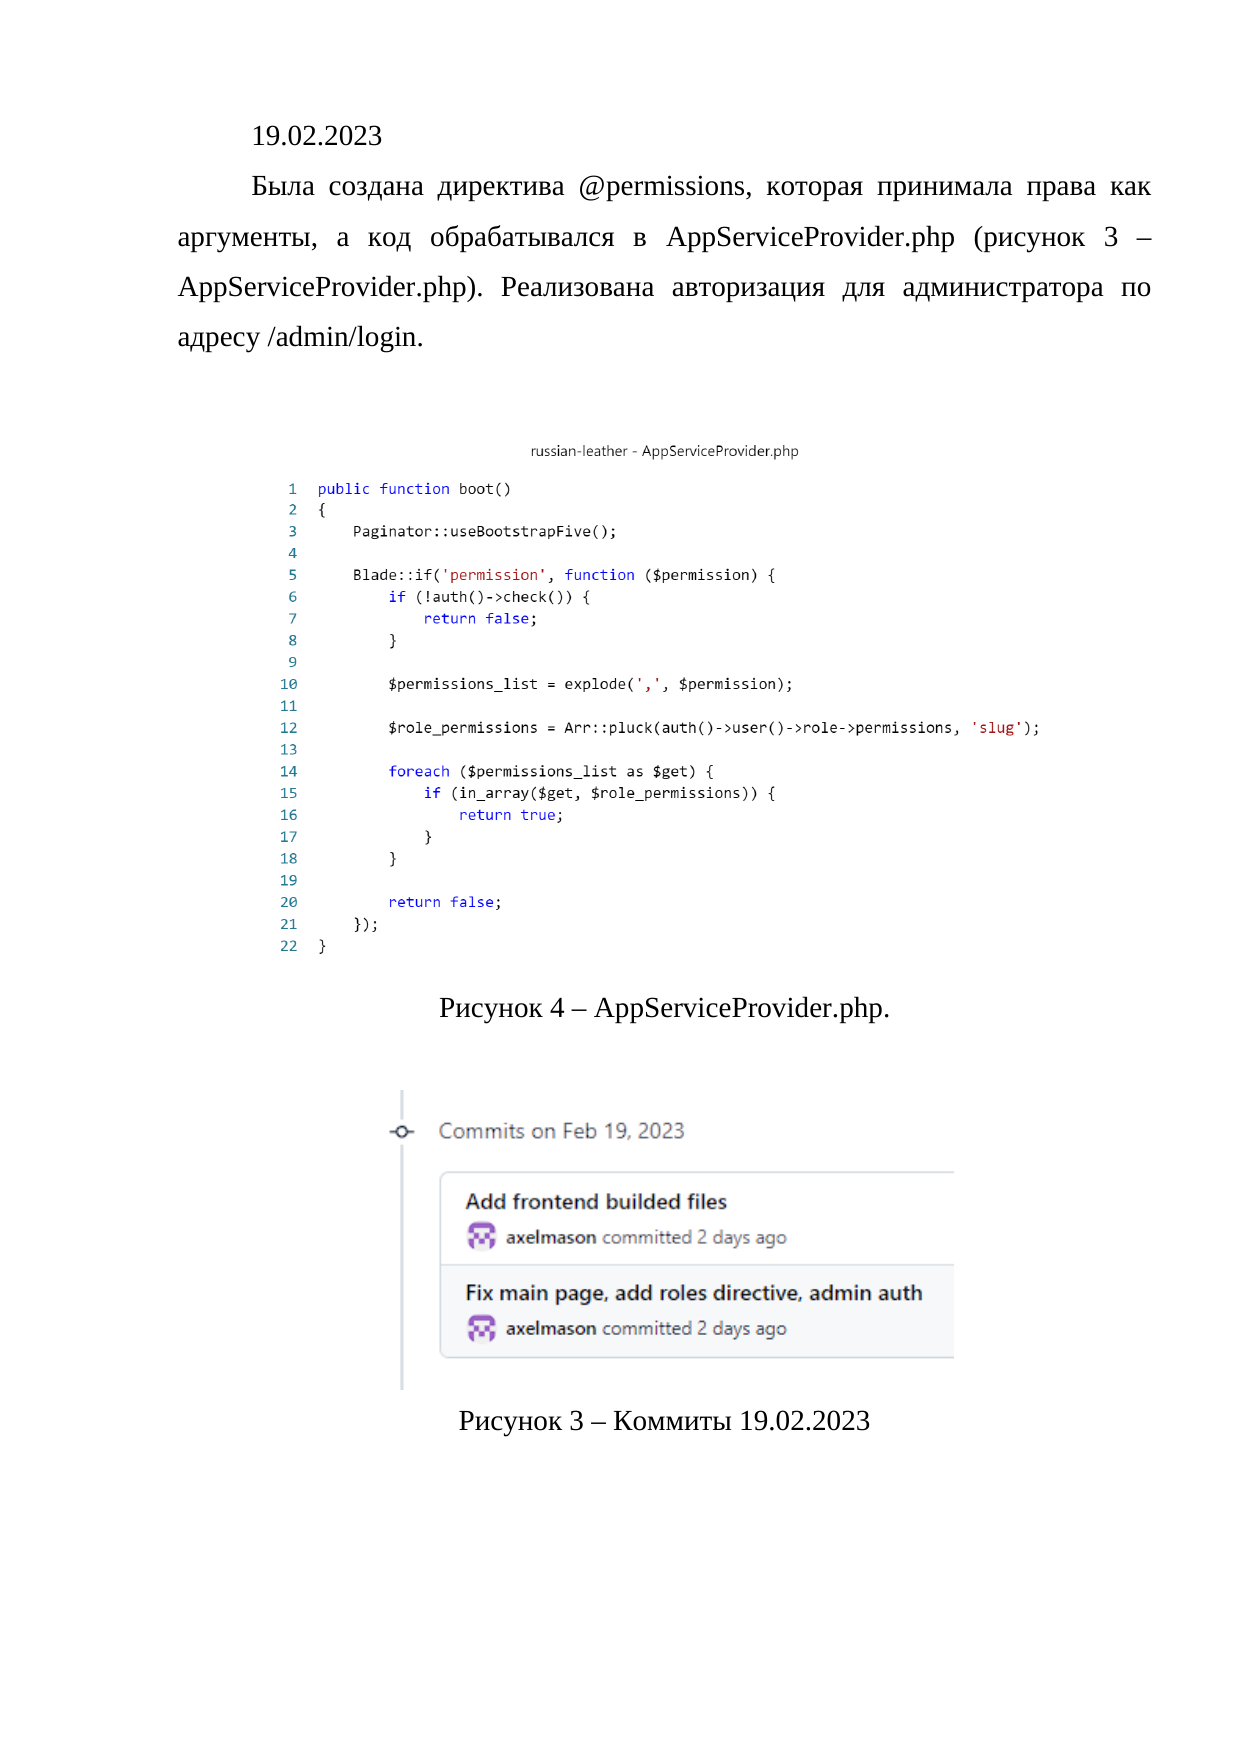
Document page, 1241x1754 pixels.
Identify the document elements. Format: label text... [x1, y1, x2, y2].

text 19.02.2023 [177, 118, 1152, 152]
picture [374, 1090, 955, 1390]
text Была создана директива @permissions, которая принимала права как аргументы, а код обрабатывался в AppServiceProvider.php (рисунок 3 – AppServiceProvider.php). Реализована авторизация для администратора по адресу /admin/login. [177, 168, 1152, 353]
picture [259, 420, 1070, 977]
text Рисунок 4 – AppServiceProvider.php. [177, 990, 1152, 1024]
text Рисунок 3 – Коммиты 19.02.2023 [177, 1403, 1152, 1437]
